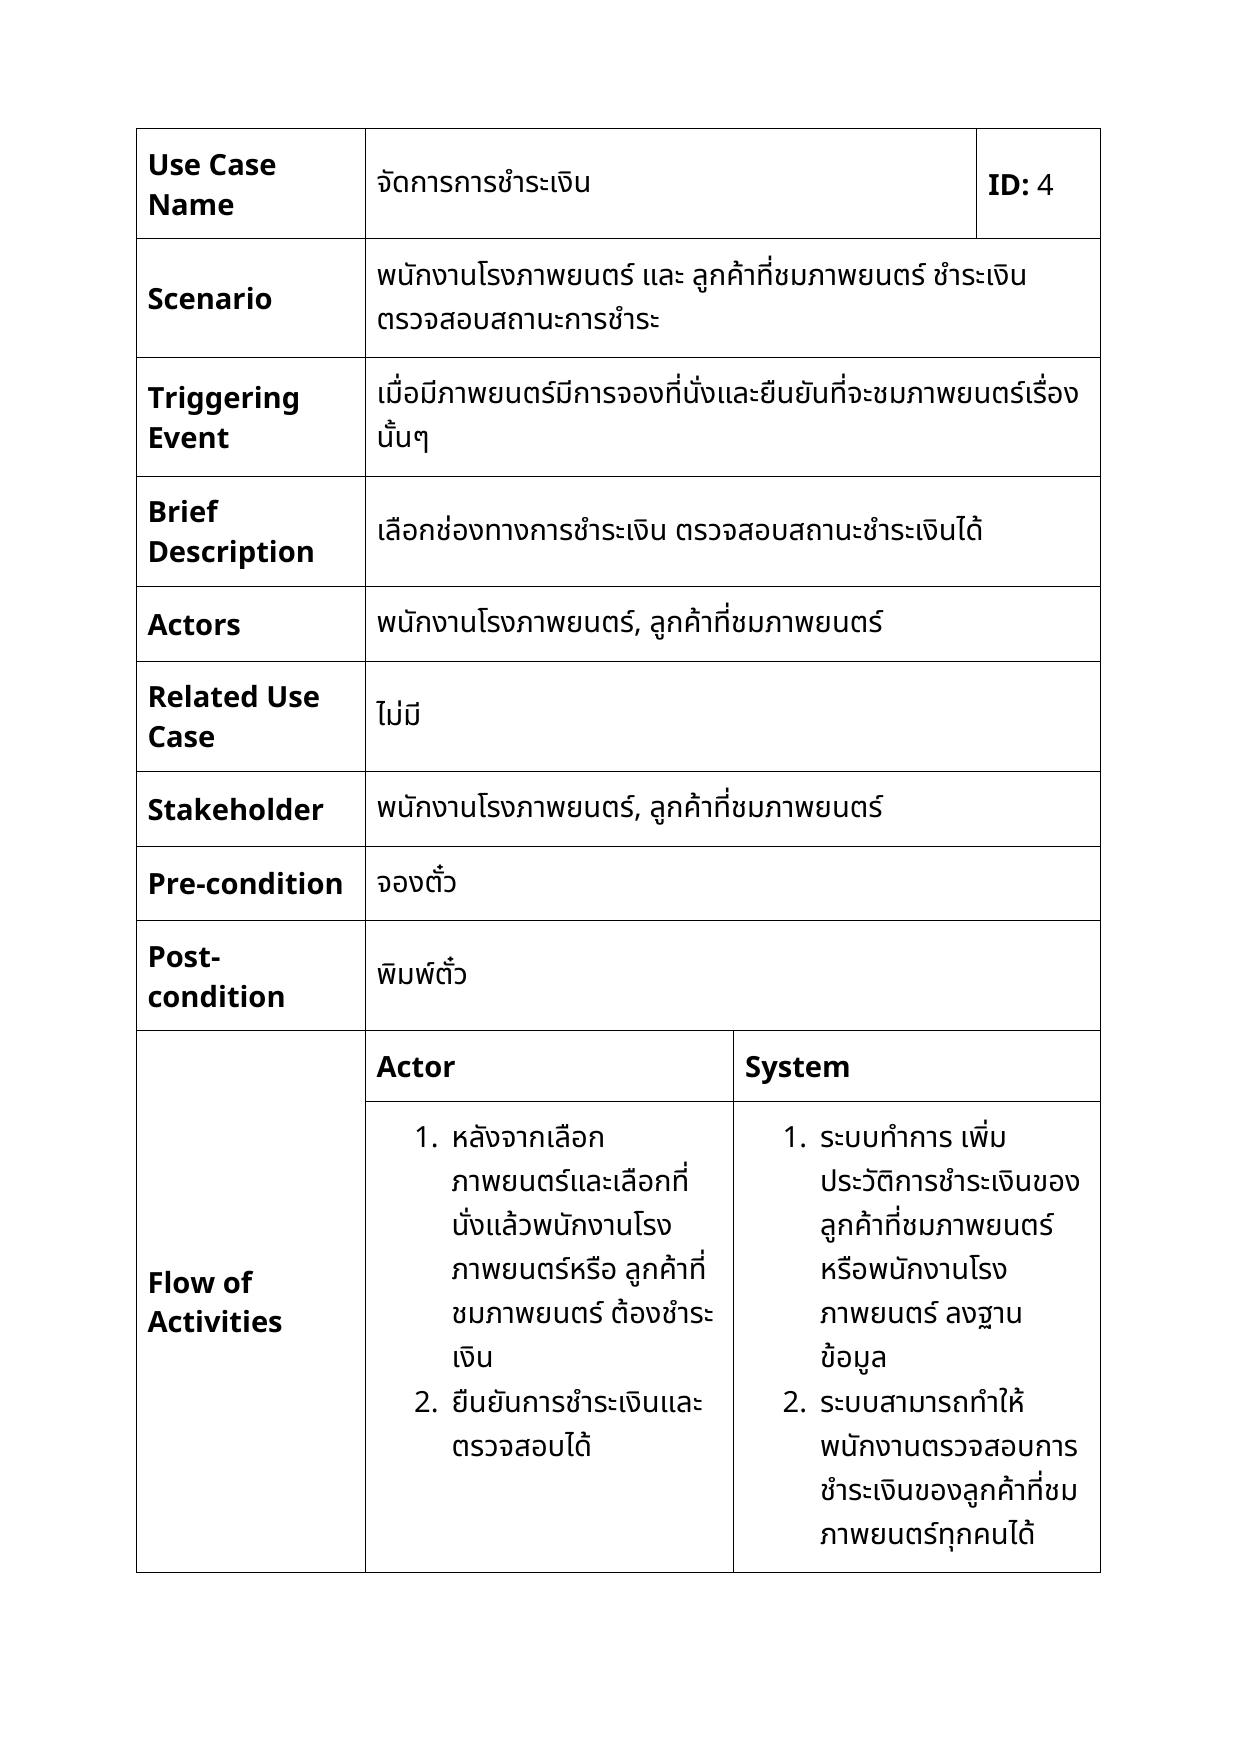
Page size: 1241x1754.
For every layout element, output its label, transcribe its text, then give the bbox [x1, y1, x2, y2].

table_header Use Case Name [137, 129, 365, 238]
table_cell Actors [137, 587, 365, 661]
table_cell Flow of Activities [137, 1031, 365, 1572]
table_cell พนักงานโรงภาพยนตร์ และ ลูกค้าที่ชมภาพยนตร์ ชำระเงิน ตรวจสอบสถานะการชำระ [366, 239, 1100, 357]
table_cell Pre-condition [137, 847, 365, 920]
table_cell เมื่อมีภาพยนตร์มีการจองที่นั่งและยืนยันที่จะชมภาพยนตร์เรื่องนั้นๆ [366, 358, 1100, 476]
table_cell Triggering Event [137, 358, 365, 476]
table_cell ไม่มี [366, 662, 1100, 771]
table_cell System [734, 1031, 1100, 1101]
table_cell Scenario [137, 239, 365, 357]
table_cell Stakeholder [137, 772, 365, 846]
table_cell Related Use Case [137, 662, 365, 771]
table_cell ระบบทำการ เพิ่มประวัติการชำระเงินของลูกค้าที่ชมภาพยนตร์หรือพนักงานโรงภาพยนตร์ ลงฐานข้อมูล ระบบสามารถทำให้พนักงานตรวจสอบการชำระเงินของลูกค้าที่ชมภาพยนตร์ทุกคนได้ [734, 1102, 1100, 1572]
table_cell Brief Description [137, 477, 365, 586]
table_header จัดการการชำระเงิน [366, 129, 976, 238]
table_cell พนักงานโรงภาพยนตร์, ลูกค้าที่ชมภาพยนตร์ [366, 587, 1100, 661]
table_header ID: 4 [977, 129, 1100, 238]
table_cell พิมพ์ตั๋ว [366, 921, 1100, 1030]
table_cell Post-condition [137, 921, 365, 1030]
table_cell จองตั๋ว [366, 847, 1100, 920]
table_cell หลังจากเลือกภาพยนตร์และเลือกที่นั่งแล้วพนักงานโรงภาพยนตร์หรือ ลูกค้าที่ชมภาพยนตร์ ต้องชำระเงิน ยืนยันการชำระเงินและตรวจสอบได้ [366, 1102, 733, 1572]
table_cell พนักงานโรงภาพยนตร์, ลูกค้าที่ชมภาพยนตร์ [366, 772, 1100, 846]
table_cell เลือกช่องทางการชำระเงิน ตรวจสอบสถานะชำระเงินได้ [366, 477, 1100, 586]
table_cell Actor [366, 1031, 733, 1101]
